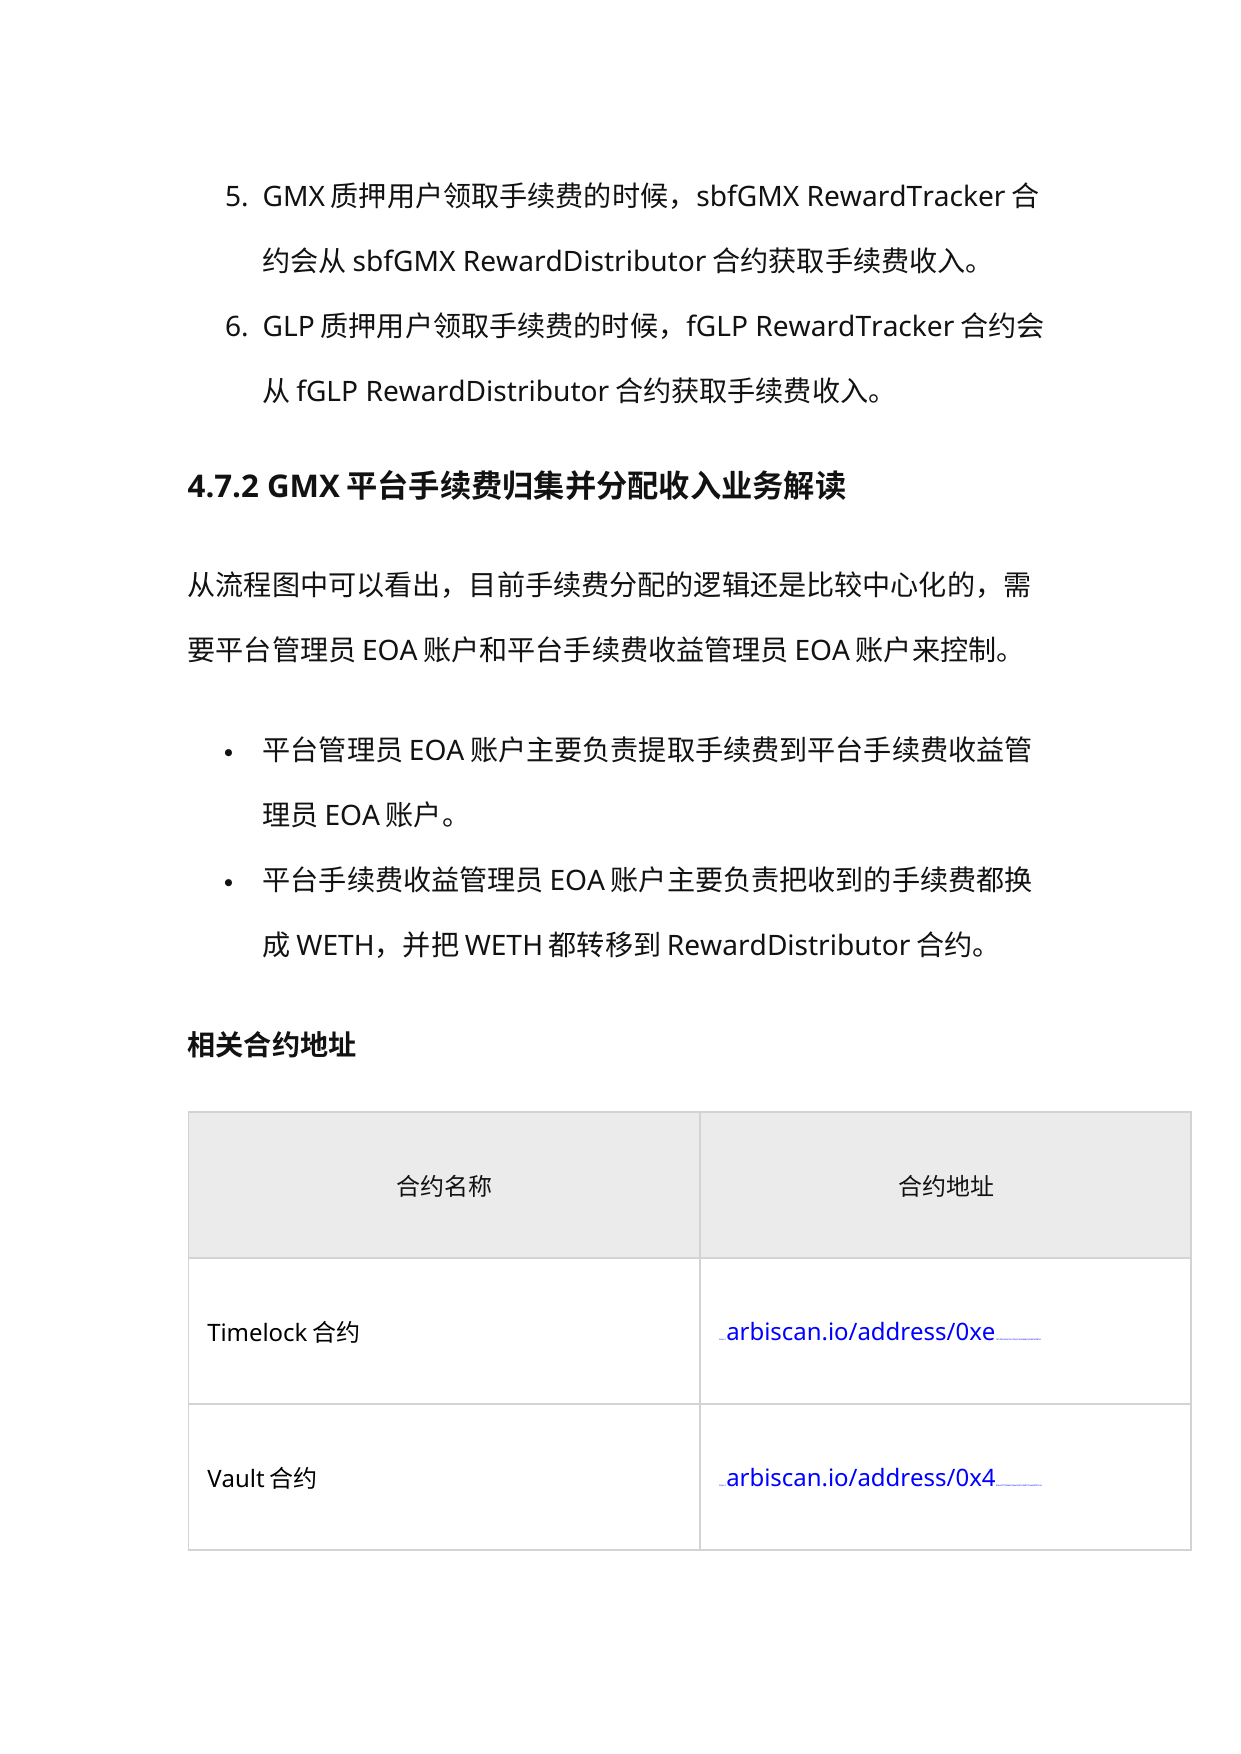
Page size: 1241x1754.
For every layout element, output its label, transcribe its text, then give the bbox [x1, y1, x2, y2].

table_cell Timelock合约 [189, 1259, 699, 1403]
table_cell https://arbiscan.io/address/0x489ee077994b6658eafa855c308275ead8097c4a [701, 1405, 1190, 1549]
text 4.7.2 GMX平台手续费归集并分配收入业务解读 [187, 451, 1053, 516]
list GLP质押用户领取手续费的时候，fGLP RewardTracker合约会从fGLP RewardDistributor合约获取手续费收入。 [225, 292, 1053, 422]
table_cell https://arbiscan.io/address/0xe7e740fa40ca16b15b621b49de8e9f0d69cf4858 [701, 1259, 1190, 1403]
table_cell Vault合约 [189, 1405, 699, 1549]
list 平台管理员EOA账户主要负责提取手续费到平台手续费收益管理员EOA账户。 [225, 716, 1053, 846]
table_header 合约名称 [189, 1113, 699, 1257]
list 平台手续费收益管理员EOA账户主要负责把收到的手续费都换成WETH，并把WETH都转移到RewardDistributor合约。 [225, 846, 1053, 976]
list GMX质押用户领取手续费的时候，sbfGMX RewardTracker合约会从sbfGMX RewardDistributor合约获取手续费收入。 [225, 162, 1053, 292]
text 相关合约地址 [187, 1011, 1053, 1076]
table_header 合约地址 [701, 1113, 1190, 1257]
text 从流程图中可以看出，目前手续费分配的逻辑还是比较中心化的，需要平台管理员EOA账户和平台手续费收益管理员EOA账户来控制。 [187, 551, 1053, 681]
